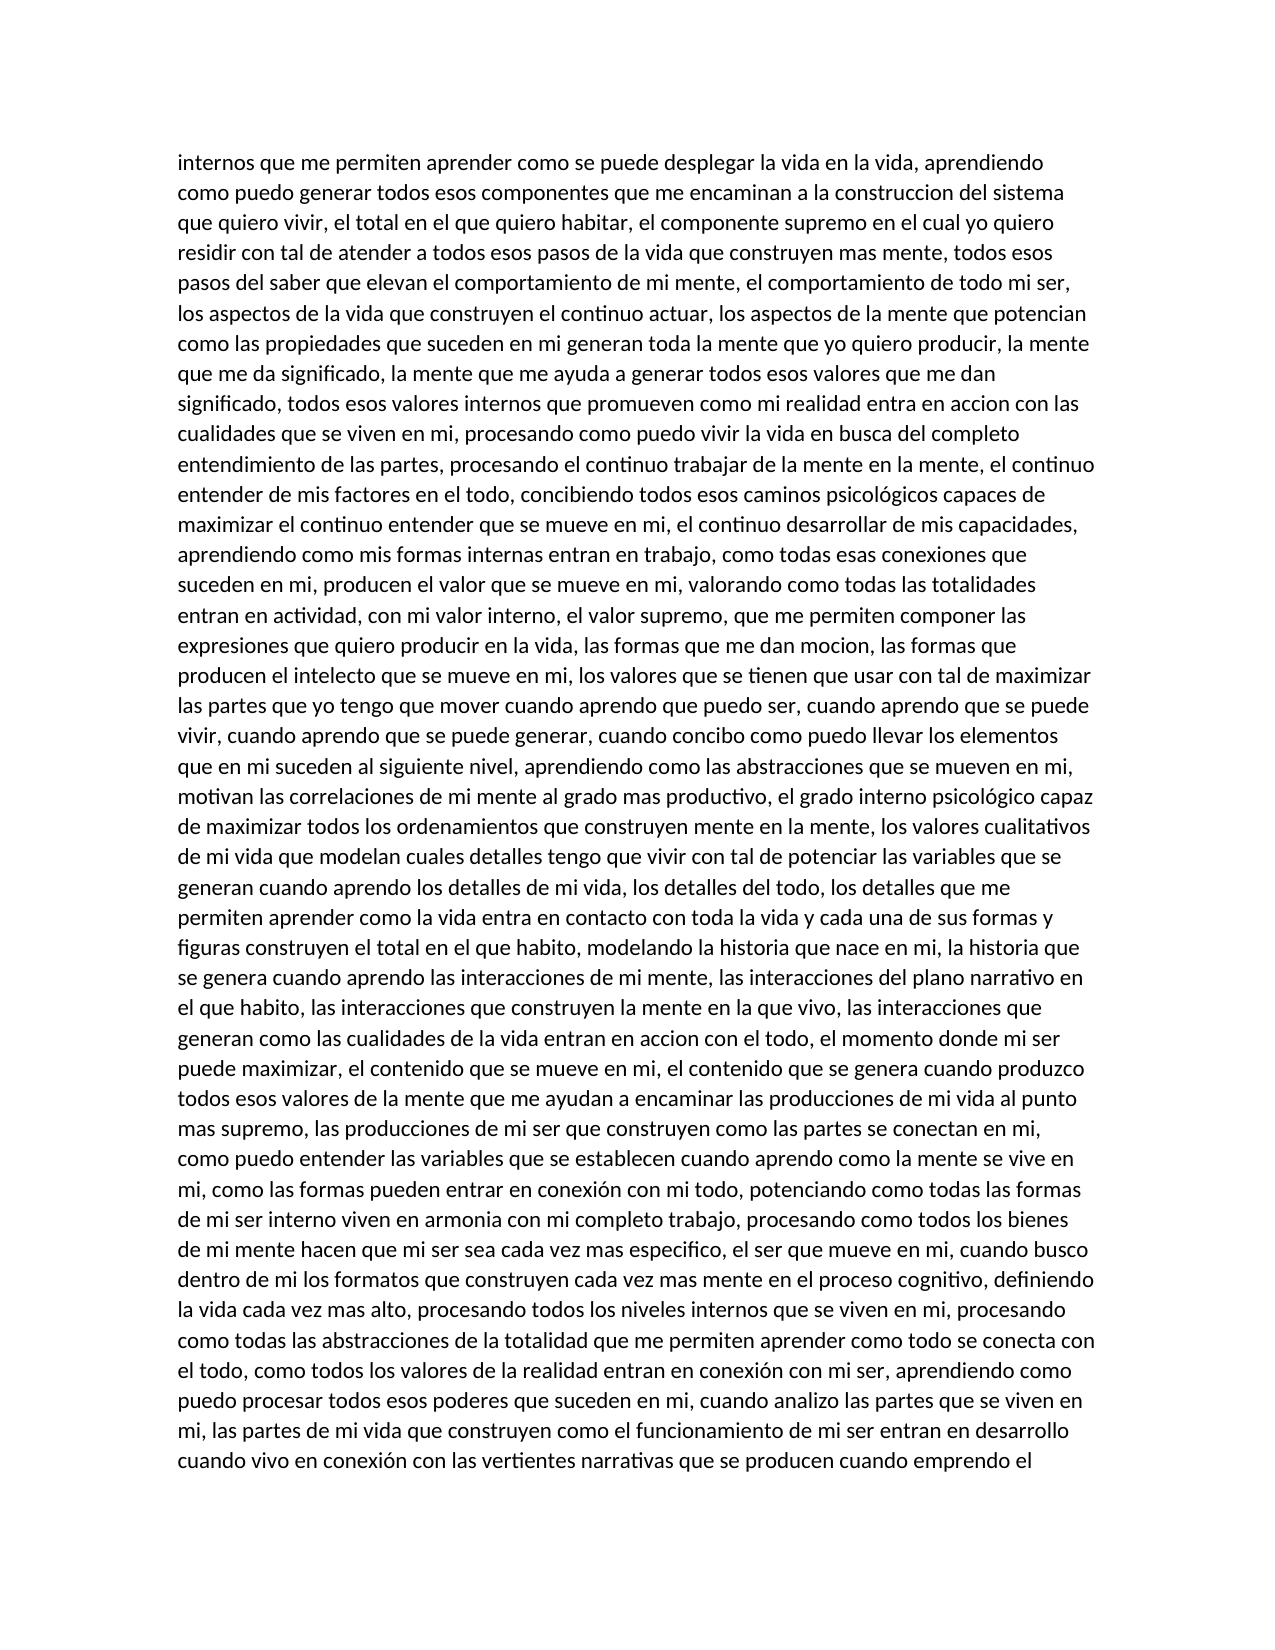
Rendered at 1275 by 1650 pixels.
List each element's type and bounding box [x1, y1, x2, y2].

text [177, 148, 1098, 1474]
